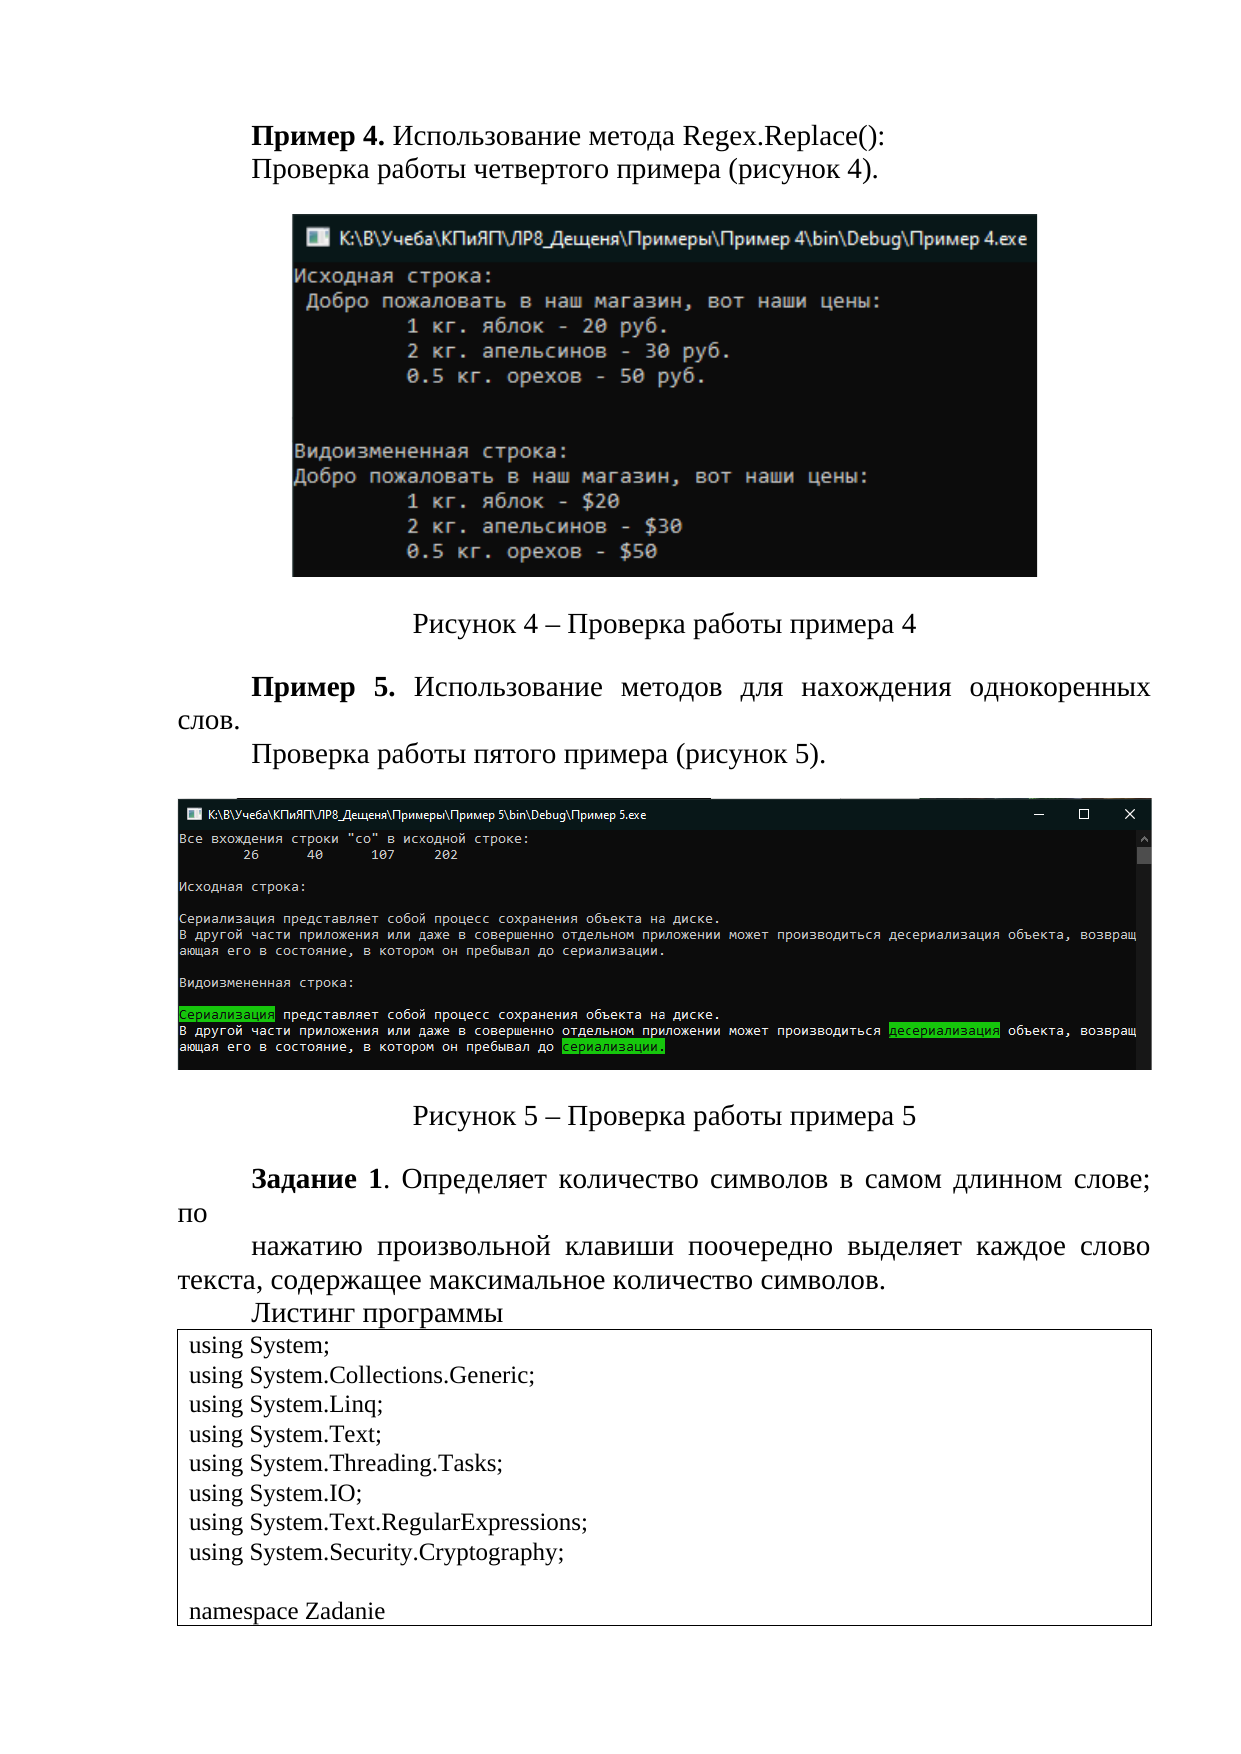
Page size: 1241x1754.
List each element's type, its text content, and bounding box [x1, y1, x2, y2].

text Проверка работы четвертого примера (рисунок 4). [177, 152, 1152, 185]
picture [177, 798, 1152, 1070]
text Рисунок 4 – Проверка работы примера 4 [177, 606, 1152, 639]
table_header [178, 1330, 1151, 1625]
text Проверка работы пятого примера (рисунок 5). [177, 736, 1152, 769]
picture [291, 214, 1038, 577]
text Задание 1. Определяет количество символов в самом длинном слове; по [177, 1161, 1152, 1228]
text Пример 4. Использование метода Regex.Replace(): [177, 118, 1152, 152]
text нажатию произвольной клавиши поочередно выделяет каждое слово текста, содержащее максимальное количество символов. [177, 1228, 1152, 1295]
text Листинг программы [177, 1295, 1152, 1329]
text Рисунок 5 – Проверка работы примера 5 [177, 1098, 1152, 1132]
text Пример 5. Использование методов для нахождения однокоренных слов. [177, 669, 1152, 736]
